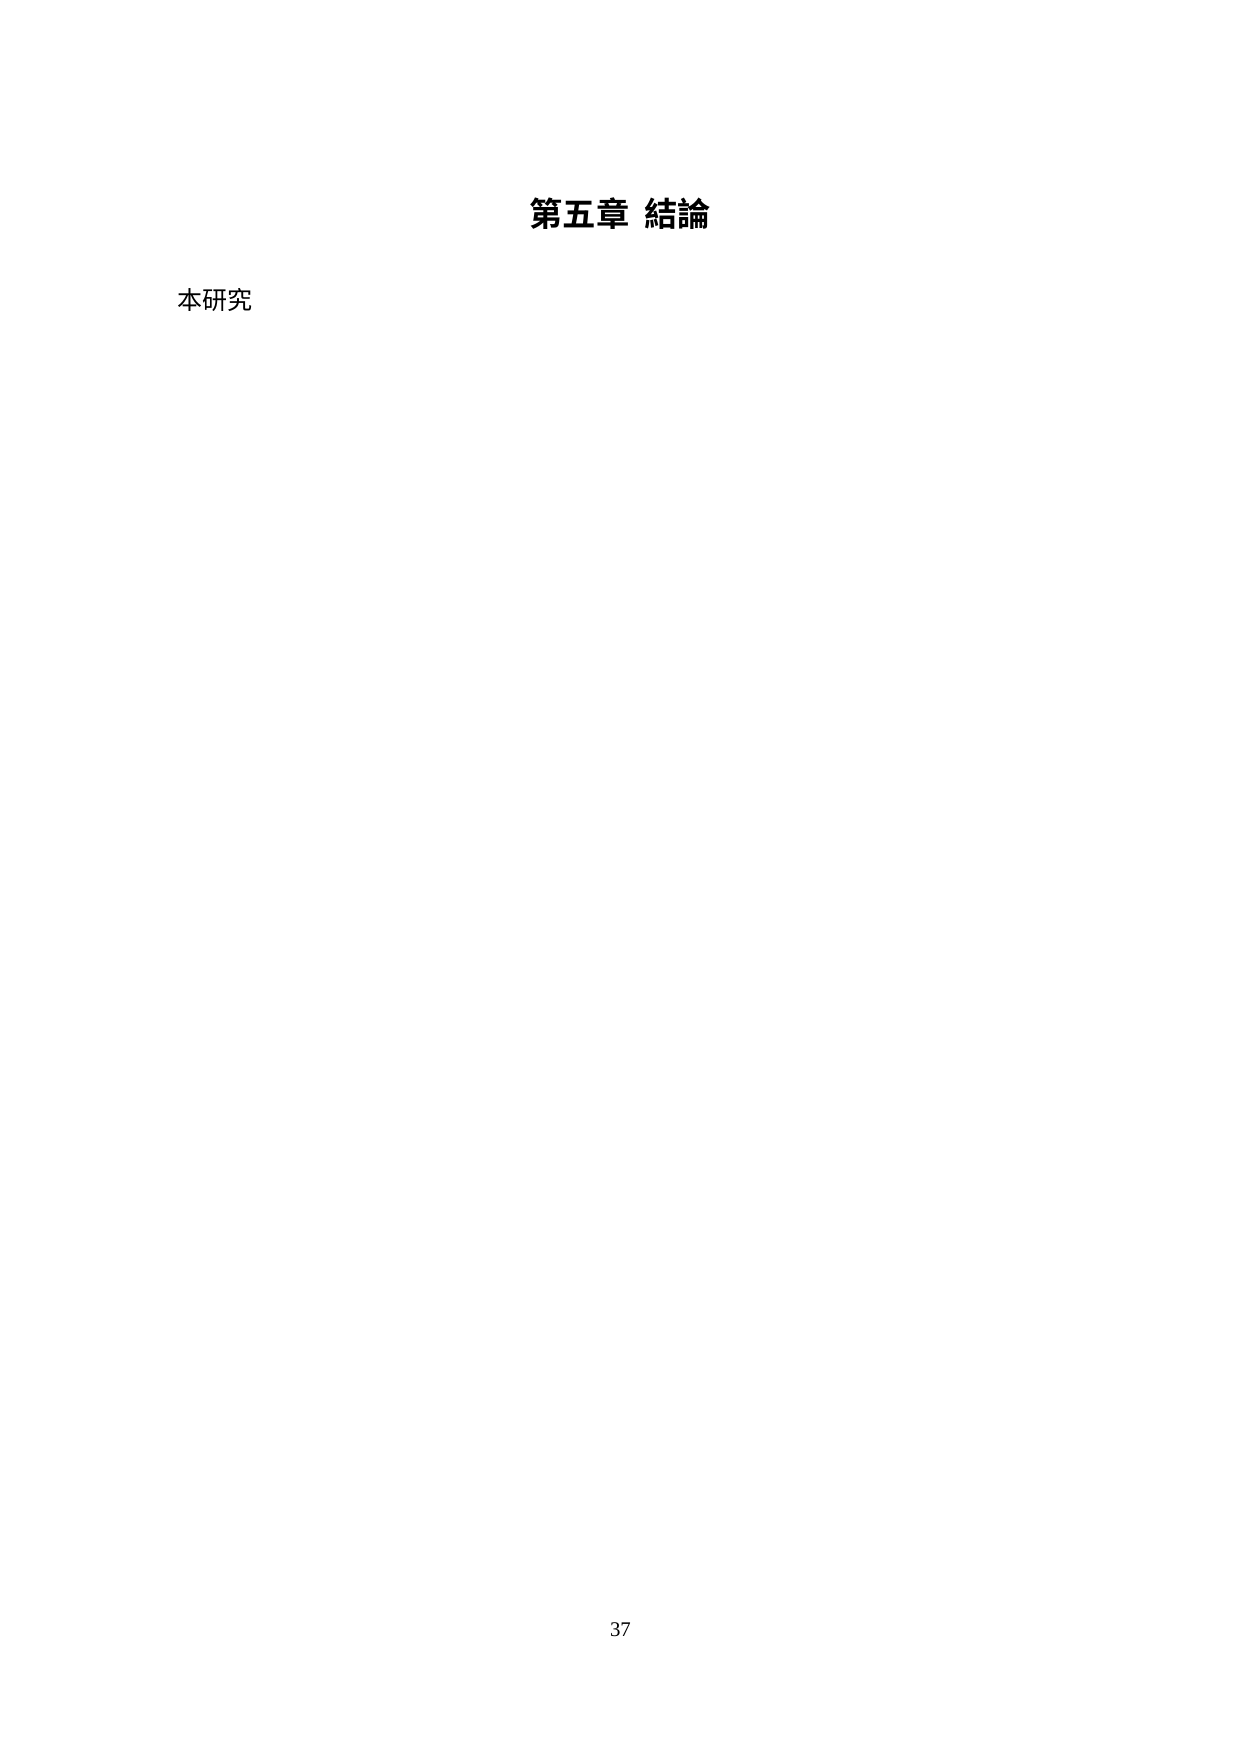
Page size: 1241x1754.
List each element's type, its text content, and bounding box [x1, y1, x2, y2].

text 第五章 結論 [177, 188, 1063, 236]
text 本研究 [177, 281, 1063, 317]
